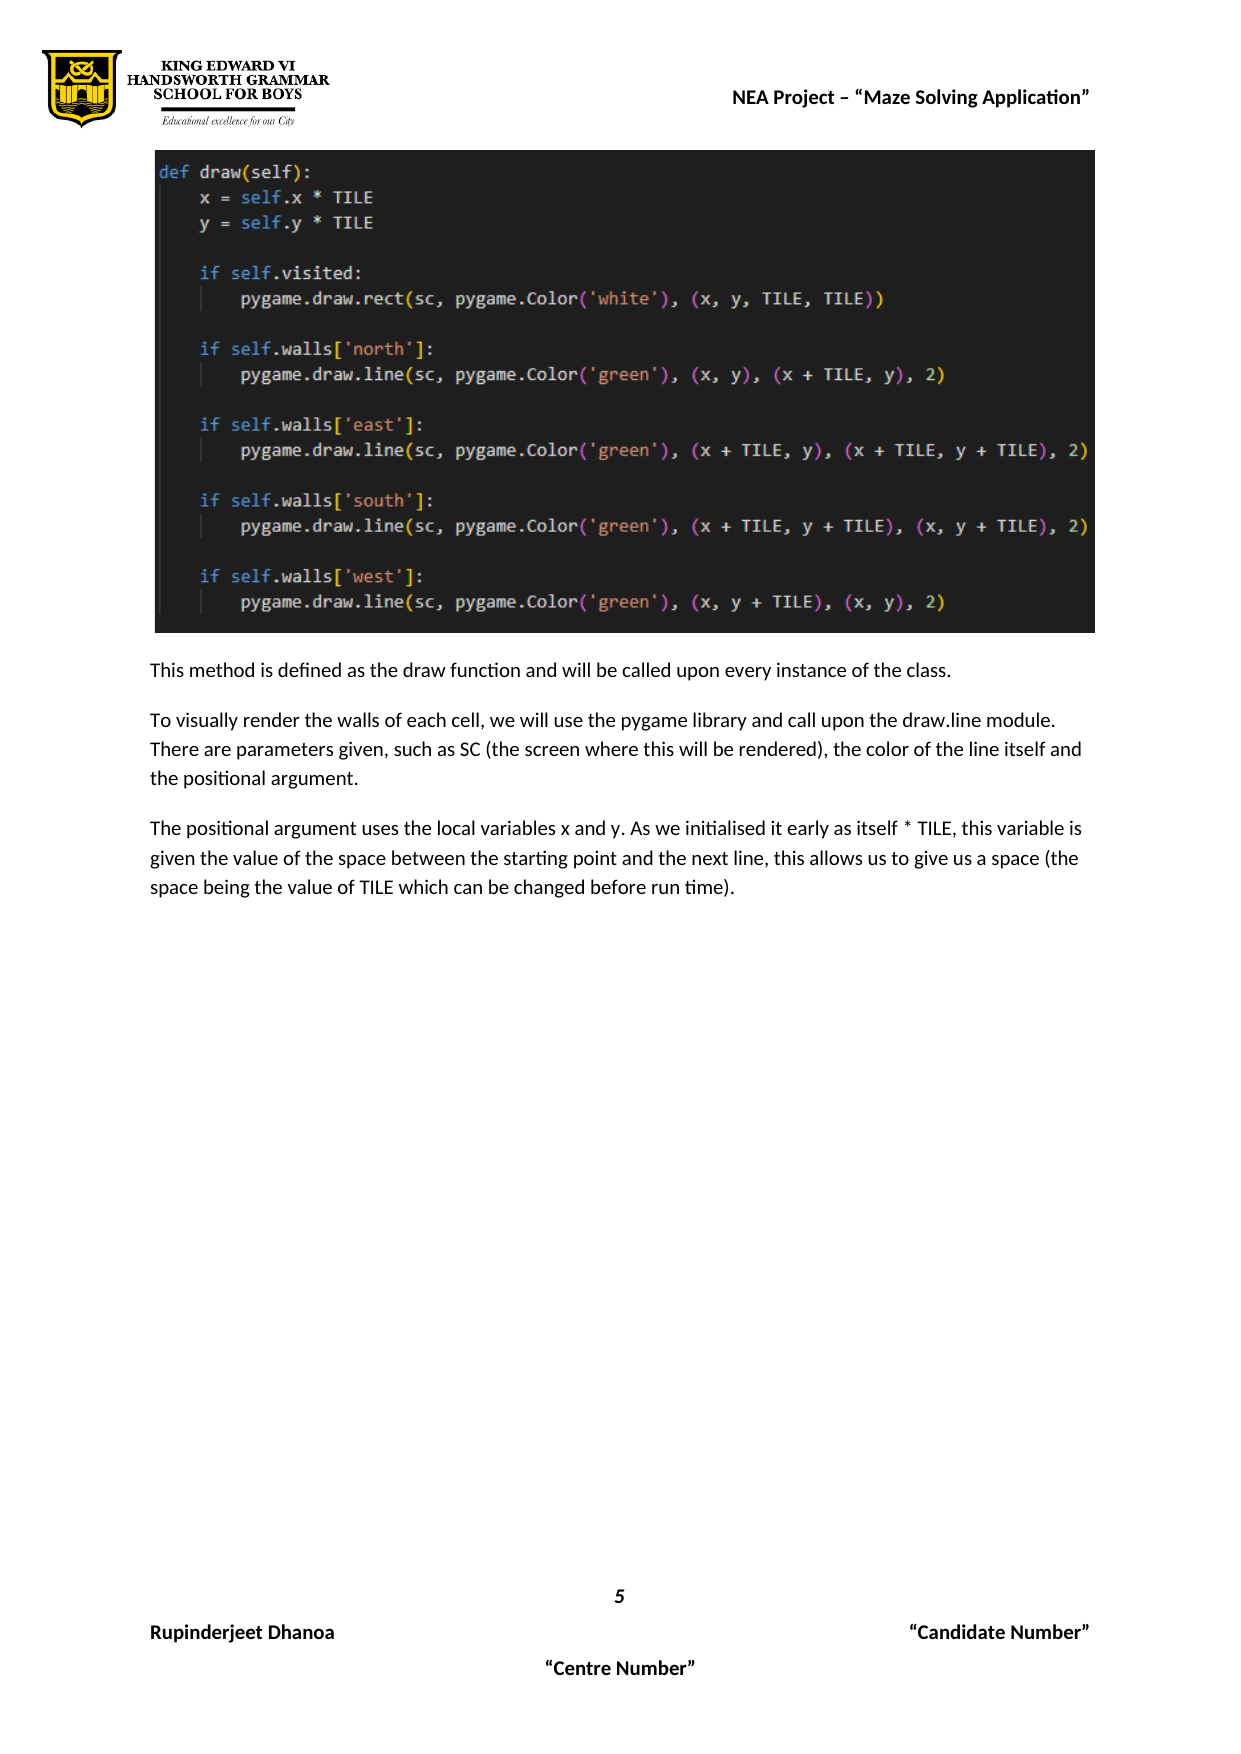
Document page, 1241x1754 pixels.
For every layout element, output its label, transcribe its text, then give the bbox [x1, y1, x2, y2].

text The positional argument uses the local variables x and y. As we initialised it early as itself * TILE, this variable is given the value of the space between the starting point and the next line, this allows us to give us a space (the space being the value of TILE which can be changed before run time). [150, 816, 1090, 899]
picture [20, 28, 1095, 633]
text To visually render the walls of each cell, we will use the pygame library and call upon the draw.line module. There are parameters given, such as SC (the screen where this will be rendered), the color of the line itself and the positional argument. [150, 707, 1090, 791]
text This method is defined as the draw function and will be called upon every instance of the class. [150, 657, 1090, 683]
